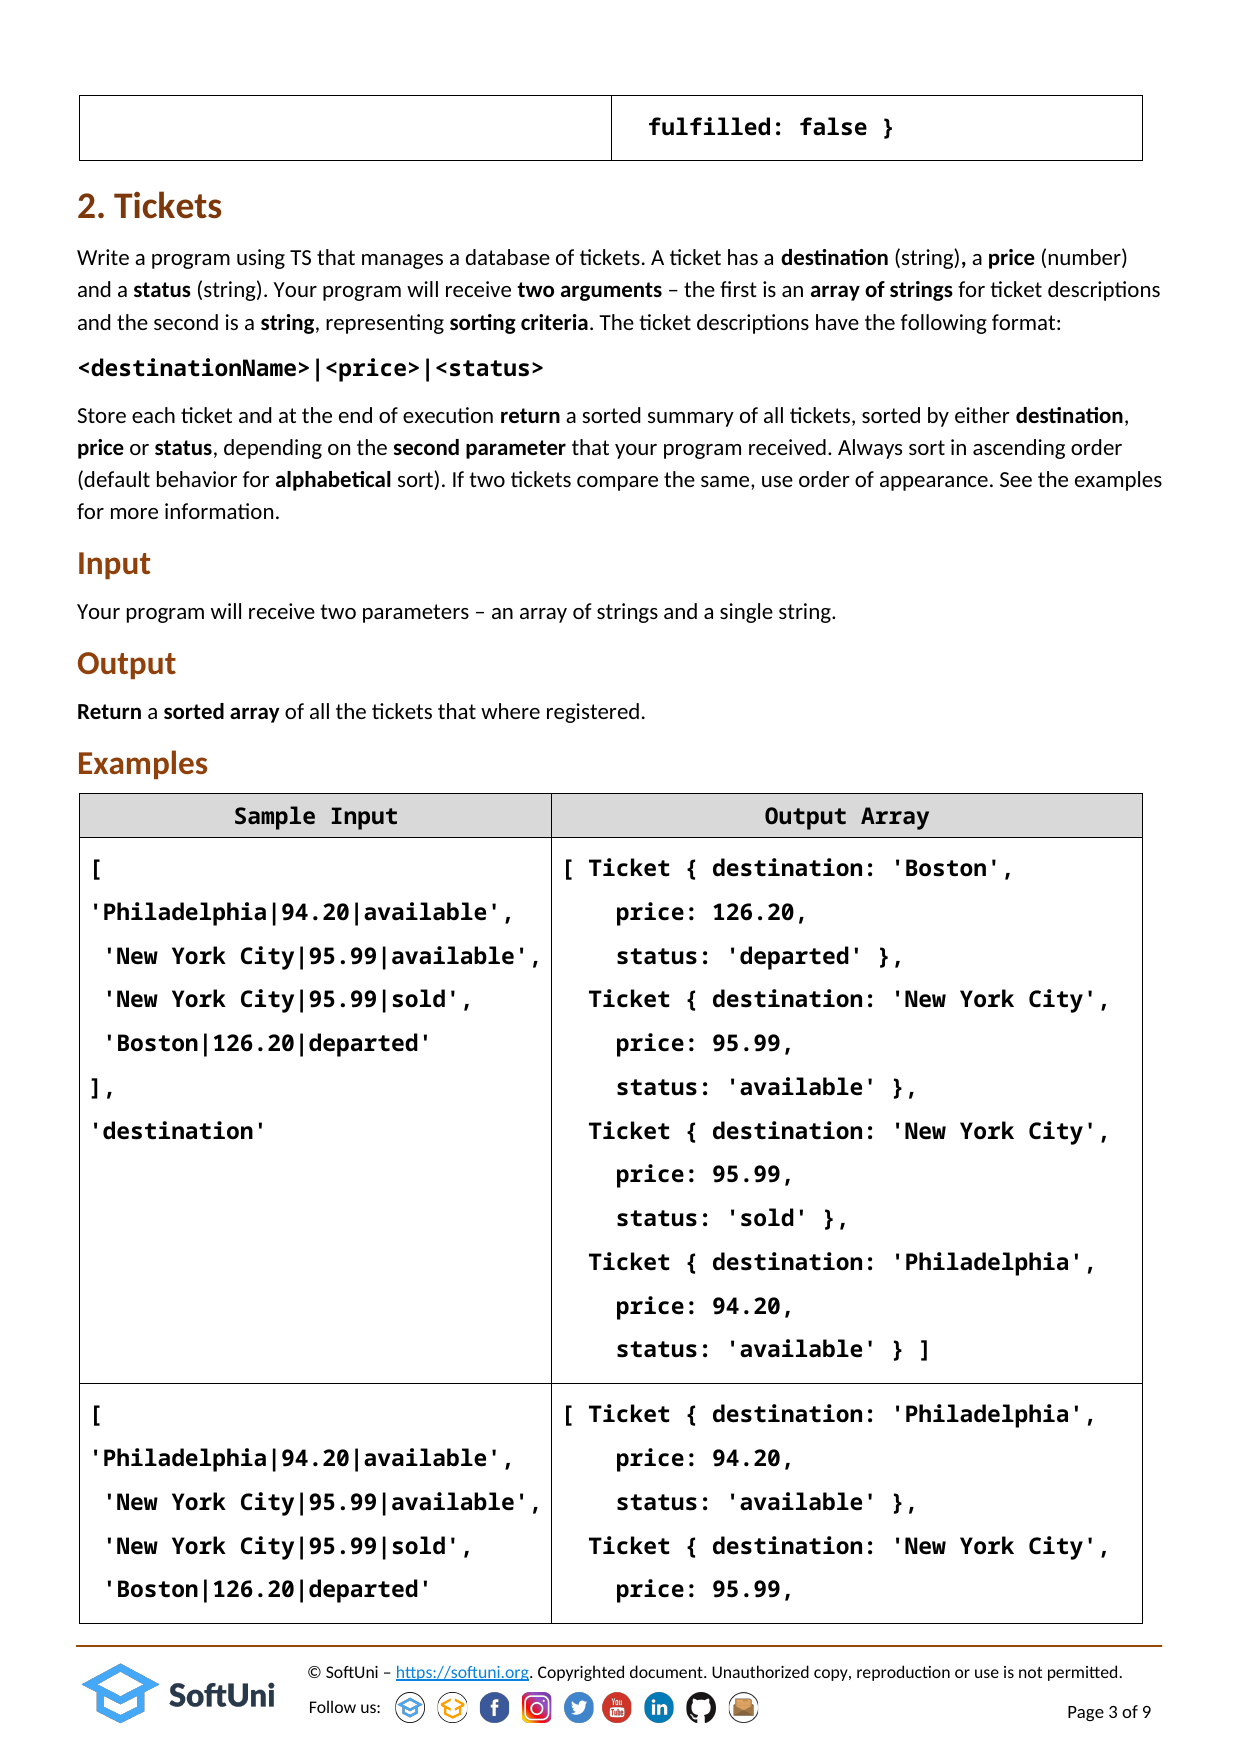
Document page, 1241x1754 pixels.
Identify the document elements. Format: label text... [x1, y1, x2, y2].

subtitle Output [77, 642, 1163, 683]
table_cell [80, 96, 611, 160]
picture [728, 1692, 759, 1723]
picture [665, 1692, 674, 1701]
table_cell [ 'Philadelphia|94.20|available', 'New York City|95.99|available', 'New York City|95.99|sold', 'Boston|126.20|departed' ], 'destination' [80, 838, 551, 1383]
picture [437, 1692, 468, 1723]
picture [686, 1692, 716, 1723]
picture [522, 1692, 552, 1723]
text Your program will receive two parameters – an array of strings and a single string. [77, 597, 1163, 625]
text Store each ticket and at the end of execution return a sorted summary of all tickets, sorted by either destination, price or status, depending on the second parameter that your program received. Always sort in ascending order (default behavior for alphabetical sort). If two tickets compare the same, use order of appearance. See the examples for more information. [77, 401, 1163, 525]
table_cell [612, 96, 1142, 160]
picture [75, 1658, 281, 1729]
picture [665, 1714, 674, 1723]
subtitle Examples [77, 742, 1163, 782]
table_cell [ Ticket { destination: 'Boston', price: 126.20, status: 'departed' }, Ticket { destination: 'New York City', price: 95.99, status: 'available' }, Ticket { destination: 'New York City', price: 95.99, status: 'sold' }, Ticket { destination: 'Philadelphia', price: 94.20, status: 'available' } ] [552, 838, 1142, 1383]
picture [395, 1692, 425, 1723]
picture [658, 1705, 667, 1714]
picture [644, 1714, 653, 1723]
picture [602, 1692, 632, 1723]
subtitle Tickets [77, 182, 1163, 228]
picture [644, 1692, 653, 1701]
picture [479, 1692, 510, 1723]
subtitle Input [77, 542, 1163, 583]
table_header Output Array [552, 794, 1142, 837]
table_header Sample Input [80, 794, 551, 837]
text Write a program using TS that manages a database of tickets. A ticket has a destination (string), a price (number) and a status (string). Your program will receive two arguments – the first is an array of strings for ticket descriptions and the second is a string, representing sorting criteria. The ticket descriptions have the following format: [77, 243, 1163, 336]
picture [564, 1692, 594, 1723]
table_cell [80, 1384, 551, 1623]
text <destinationName>|<price>|<status> [77, 352, 1163, 384]
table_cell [552, 1384, 1142, 1623]
text Return a sorted array of all the tickets that where registered. [77, 697, 1163, 725]
